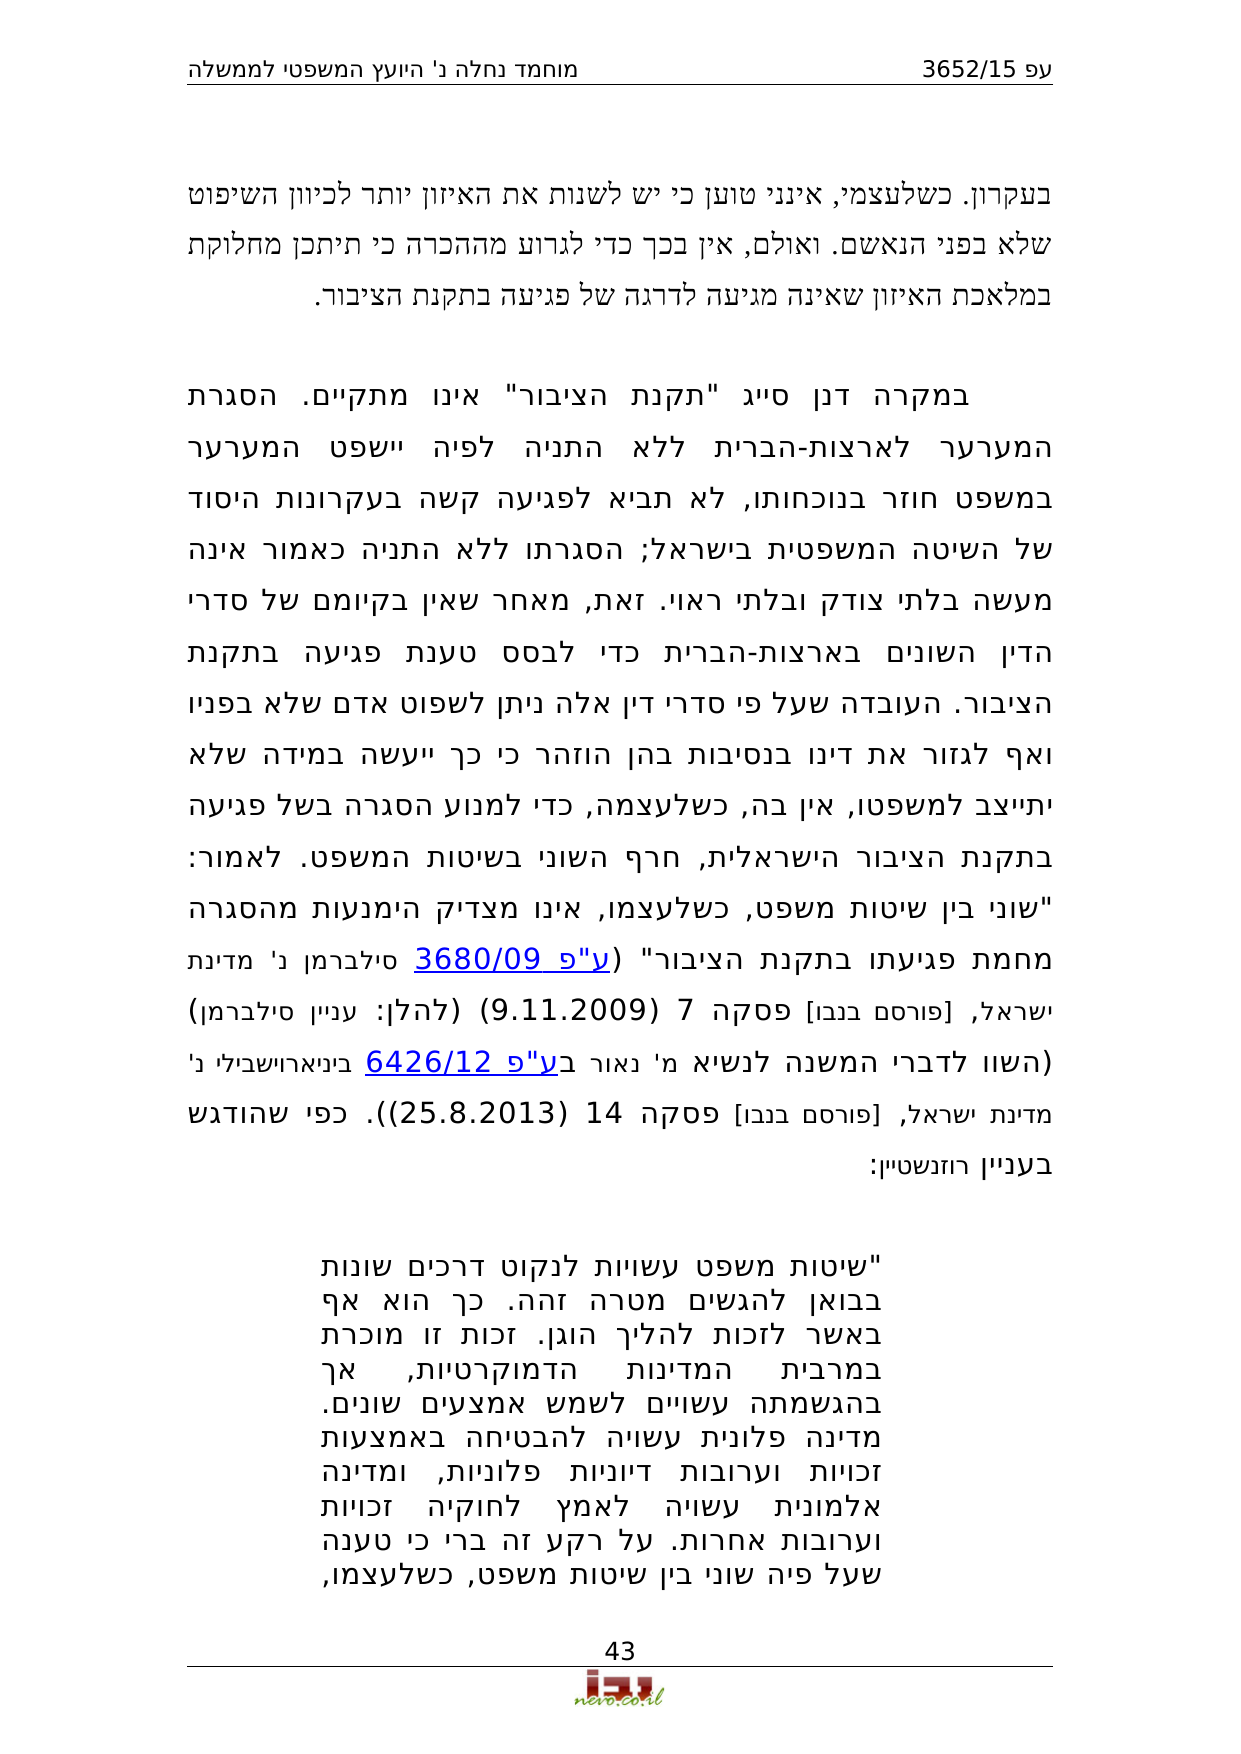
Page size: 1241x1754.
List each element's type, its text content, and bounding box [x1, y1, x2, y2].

picture [574, 1669, 666, 1707]
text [321, 1249, 882, 1592]
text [187, 177, 1053, 311]
text במקרה דנן סייג "תקנת הציבור" אינו מתקיים. הסגרת המערער לארצות-הברית ללא התניה לפיה יישפט המערער במשפט חוזר בנוכחותו, לא תביא לפגיעה קשה בעקרונות היסוד של השיטה המשפטית בישראל; הסגרתו ללא התניה כאמור אינה מעשה בלתי צודק ובלתי ראוי. זאת, מאחר שאין בקיומם של סדרי הדין השונים בארצות-הברית כדי לבסס טענת פגיעה בתקנת הציבור. העובדה שעל פי סדרי דין אלה ניתן לשפוט אדם שלא בפניו ואף לגזור את דינו בנסיבות בהן הוזהר כי כך ייעשה במידה שלא יתייצב למשפטו, אין בה, כשלעצמה, כדי למנוע הסגרה בשל פגיעה בתקנת הציבור הישראלית, חרף השוני בשיטות המשפט. לאמור: "שוני בין שיטות משפט, כשלעצמו, אינו מצדיק הימנעות מהסגרה מחמת פגיעתו בתקנת הציבור" (ע"פ 3680/09 סילברמן נ' מדינת ישראל, [פורסם בנבו] פסקה 7 (9.11.2009) (להלן: עניין סילברמן) (השוו לדברי המשנה לנשיא מ' נאור בע"פ 6426/12 ביניארוישבילי נ' מדינת ישראל, [פורסם בנבו] פסקה 14 (25.8.2013)). כפי שהודגש בעניין רוזנשטיין: [187, 378, 1053, 1181]
